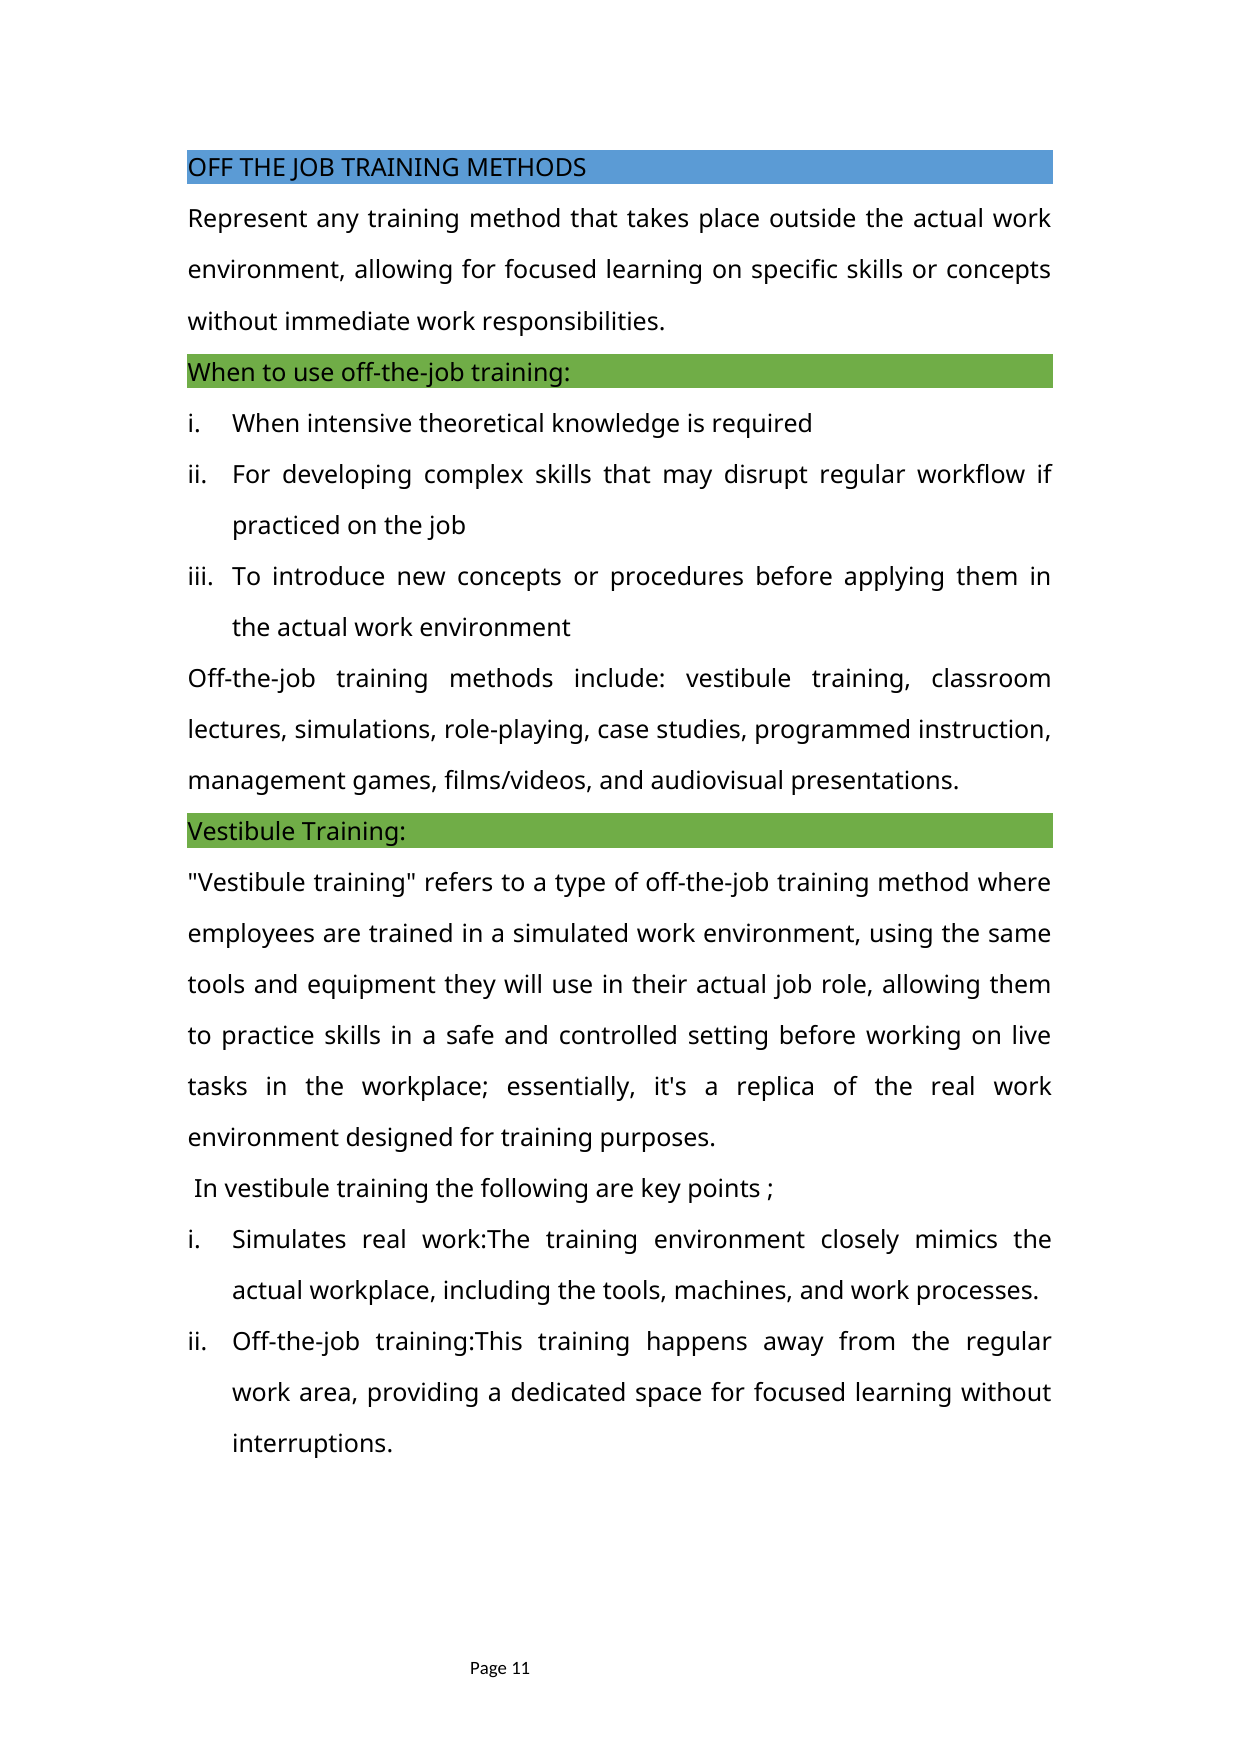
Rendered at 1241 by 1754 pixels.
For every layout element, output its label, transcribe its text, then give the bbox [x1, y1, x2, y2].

text "Vestibule training" refers to a type of off-the-job training method where employees are trained in a simulated work environment, using the same tools and equipment they will use in their actual job role, allowing them to practice skills in a safe and controlled setting before working on live tasks in the workplace; essentially, it's a replica of the real work environment designed for training purposes. [187, 864, 1053, 1154]
text Off-the-job training methods include: vestibule training, classroom lectures, simulations, role-playing, case studies, programmed instruction, management games, films/videos, and audiovisual presentations. [187, 660, 1053, 797]
text Vestibule Training: [187, 813, 1053, 848]
text OFF THE JOB TRAINING METHODS [187, 150, 1053, 184]
text In vestibule training the following are key points ; [187, 1171, 1053, 1205]
list When intensive theoretical knowledge is required [187, 405, 1053, 439]
list Simulates real work:The training environment closely mimics the actual workplace, including the tools, machines, and work processes. [187, 1222, 1053, 1307]
list To introduce new concepts or procedures before applying them in the actual work environment [187, 558, 1053, 643]
list For developing complex skills that may disrupt regular workflow if practiced on the job [187, 456, 1053, 541]
text When to use off-the-job training: [187, 354, 1053, 388]
list Off-the-job training:This training happens away from the regular work area, providing a dedicated space for focused learning without interruptions. [187, 1324, 1053, 1460]
text Represent any training method that takes place outside the actual work environment, allowing for focused learning on specific skills or concepts without immediate work responsibilities. [187, 201, 1053, 337]
